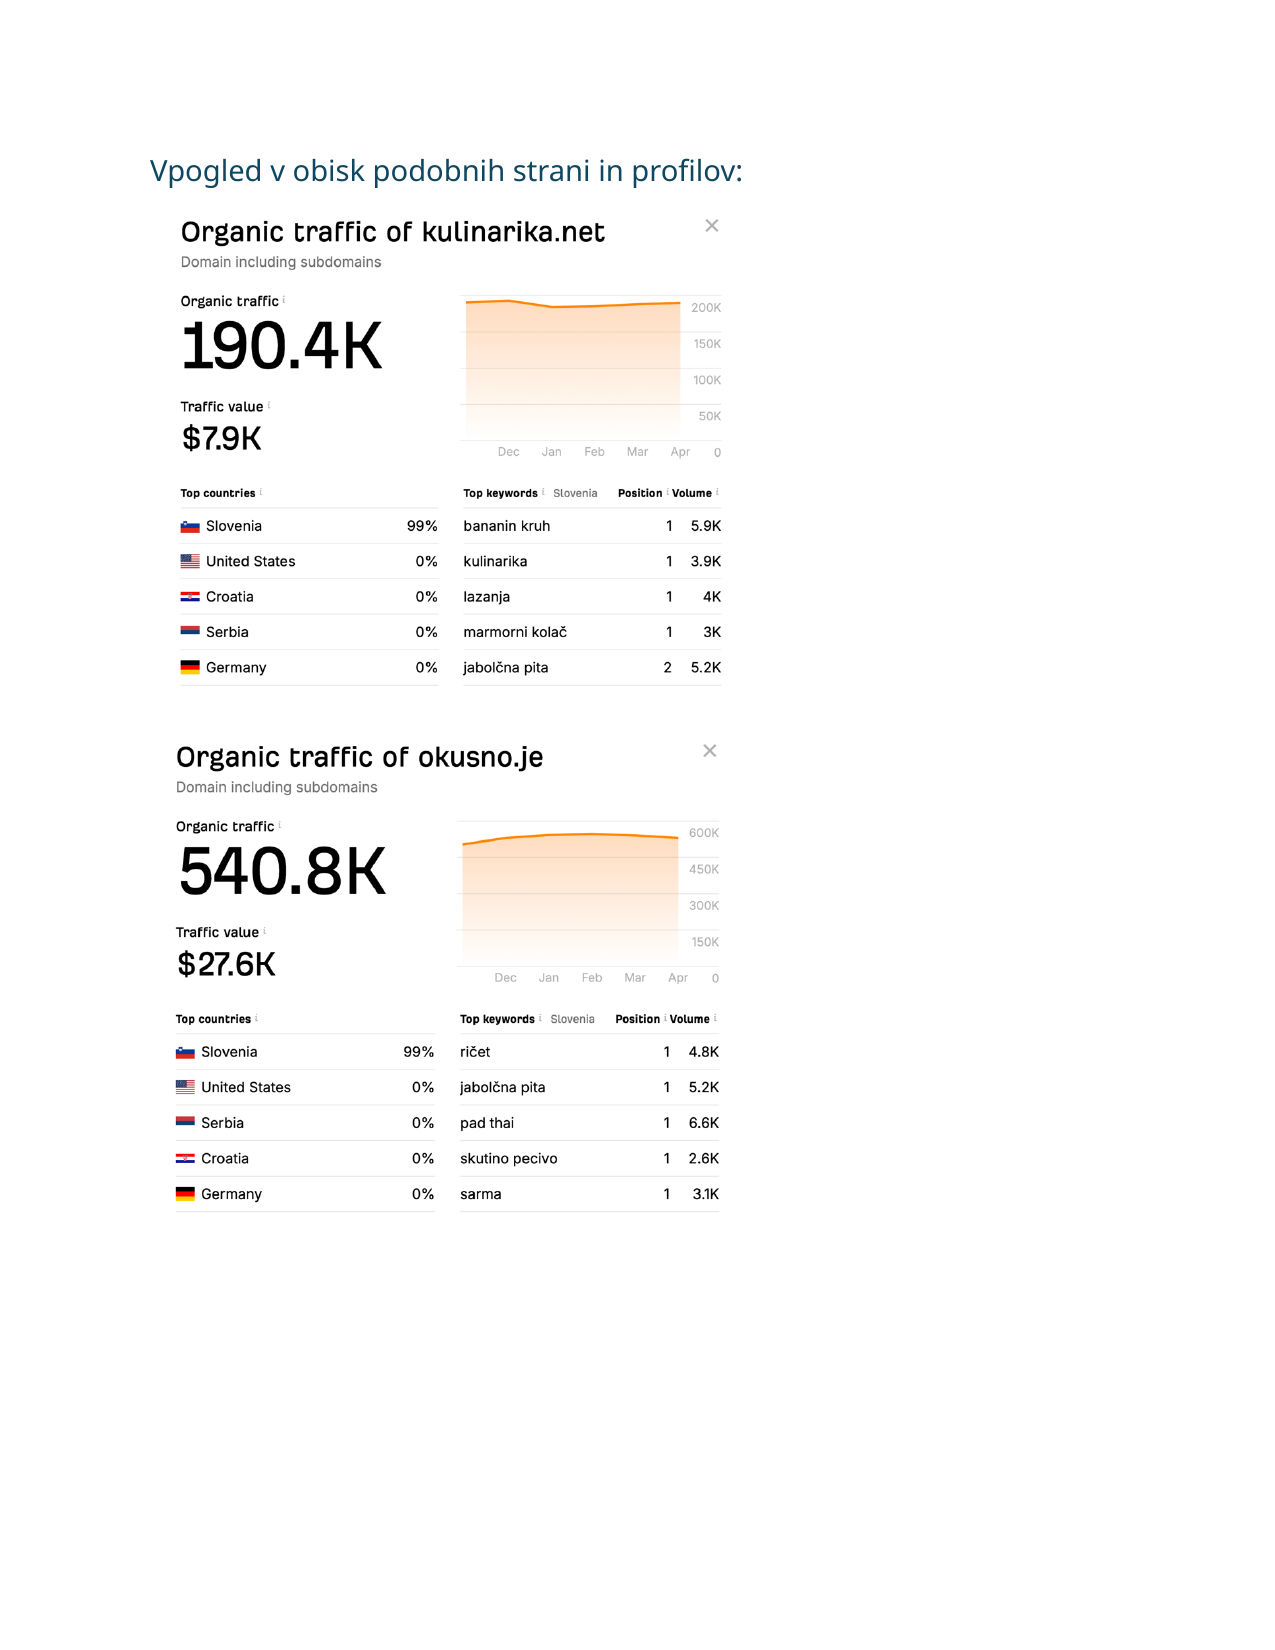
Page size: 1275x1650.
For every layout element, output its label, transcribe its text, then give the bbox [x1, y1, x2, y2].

picture [150, 713, 748, 1221]
subtitle Vpogled v obisk podobnih strani in profilov: [150, 150, 1125, 190]
picture [150, 203, 749, 709]
